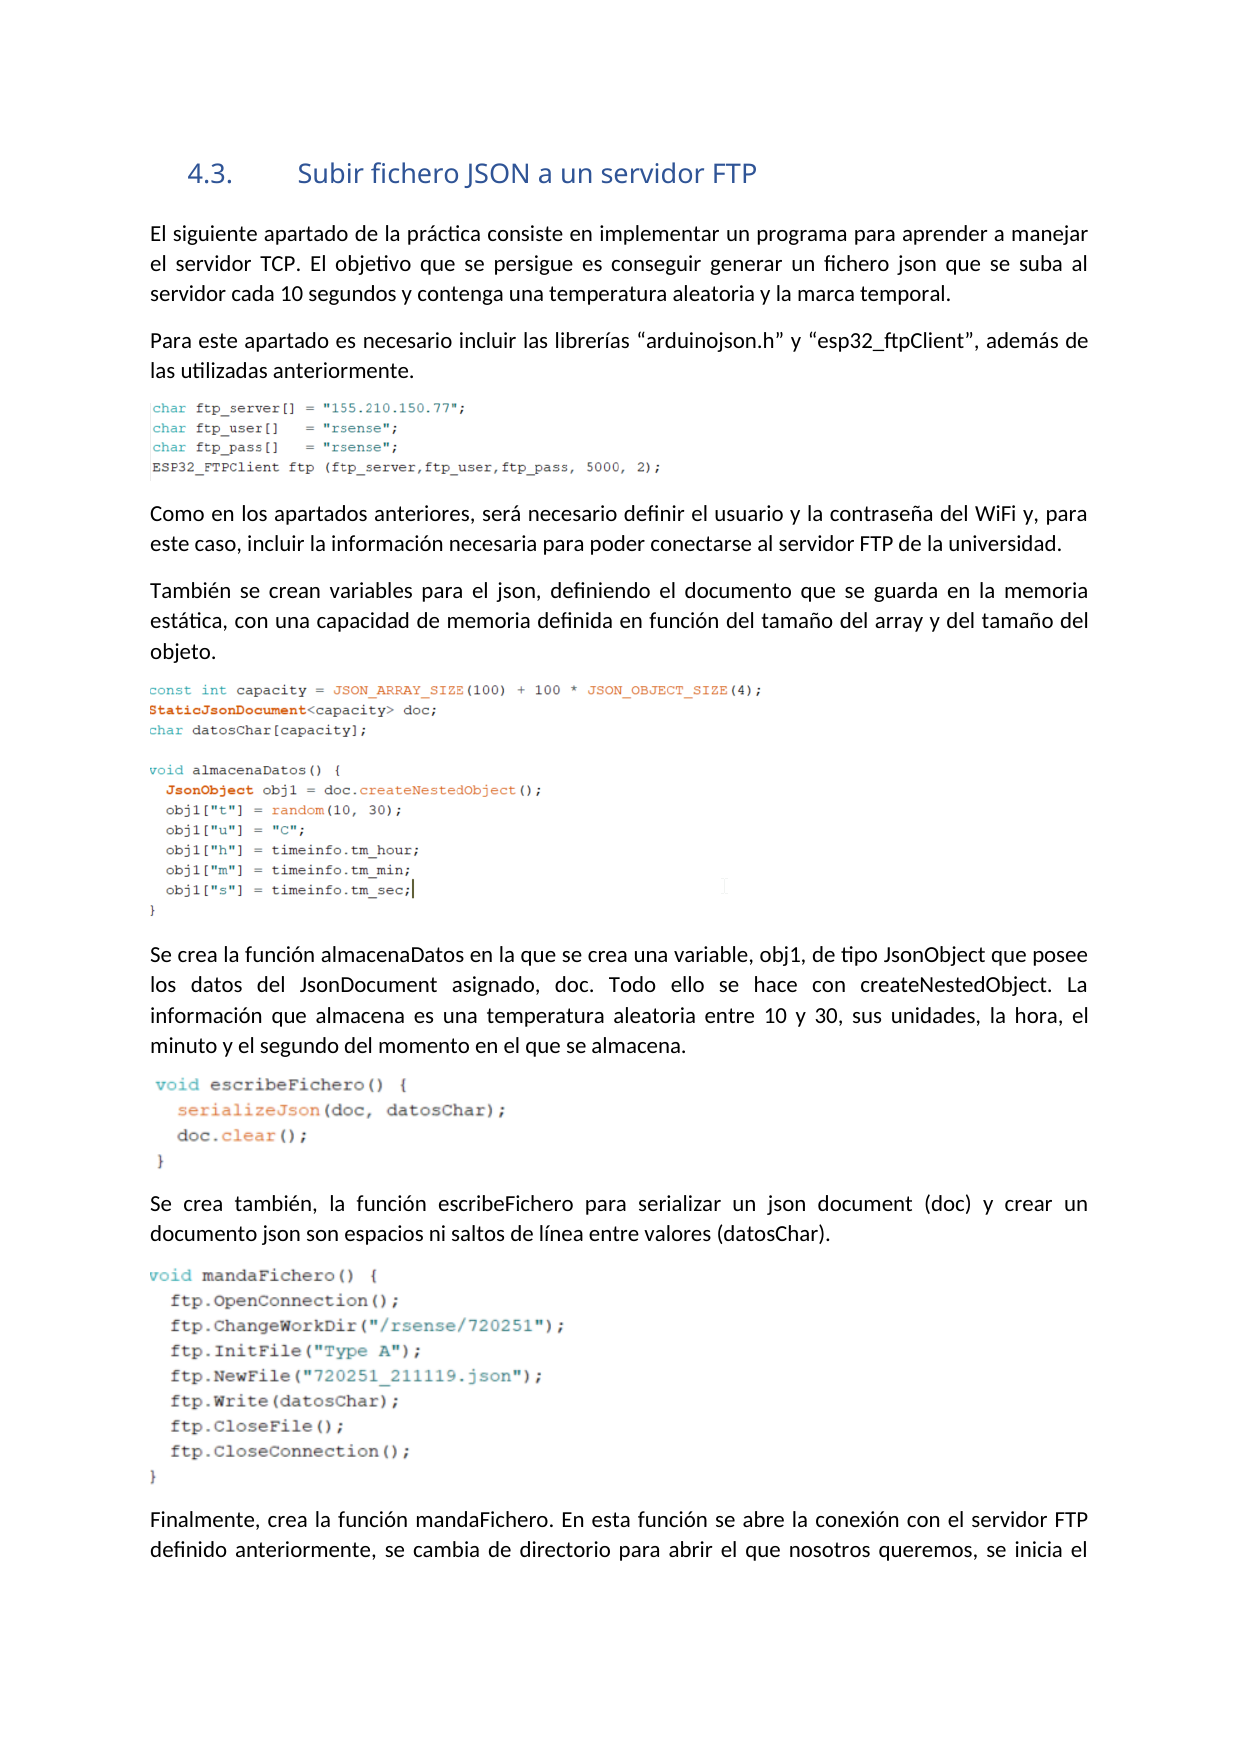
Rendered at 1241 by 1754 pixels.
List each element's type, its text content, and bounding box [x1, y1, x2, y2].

subtitle Subir fichero JSON a un servidor FTP [187, 154, 1090, 191]
picture [150, 683, 765, 922]
text Para este apartado es necesario incluir las librerías “arduinojson.h” y “esp32_ftpClient”, además de las utilizadas anteriormente. [150, 326, 1090, 384]
text Como en los apartados anteriores, será necesario definir el usuario y la contraseña del WiFi y, para este caso, incluir la información necesaria para poder conectarse al servidor FTP de la universidad. [150, 499, 1090, 557]
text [150, 1505, 1090, 1563]
text El siguiente apartado de la práctica consiste en implementar un programa para aprender a manejar el servidor TCP. El objetivo que se persigue es conseguir generar un fichero json que se suba al servidor cada 10 segundos y contenga una temperatura aleatoria y la marca temporal. [150, 219, 1090, 307]
picture [150, 403, 700, 481]
text También se crean variables para el json, definiendo el documento que se guarda en la memoria estática, con una capacidad de memoria definida en función del tamaño del array y del tamaño del objeto. [150, 576, 1090, 665]
picture [155, 1077, 527, 1171]
text Se crea también, la función escribeFichero para serializar un json document (doc) y crear un documento json son espacios ni saltos de línea entre valores (datosChar). [150, 1189, 1090, 1247]
picture [150, 1266, 570, 1487]
text Se crea la función almacenaDatos en la que se crea una variable, obj1, de tipo JsonObject que posee los datos del JsonDocument asignado, doc. Todo ello se hace con createNestedObject. La información que almacena es una temperatura aleatoria entre 10 y 30, sus unidades, la hora, el minuto y el segundo del momento en el que se almacena. [150, 940, 1090, 1059]
